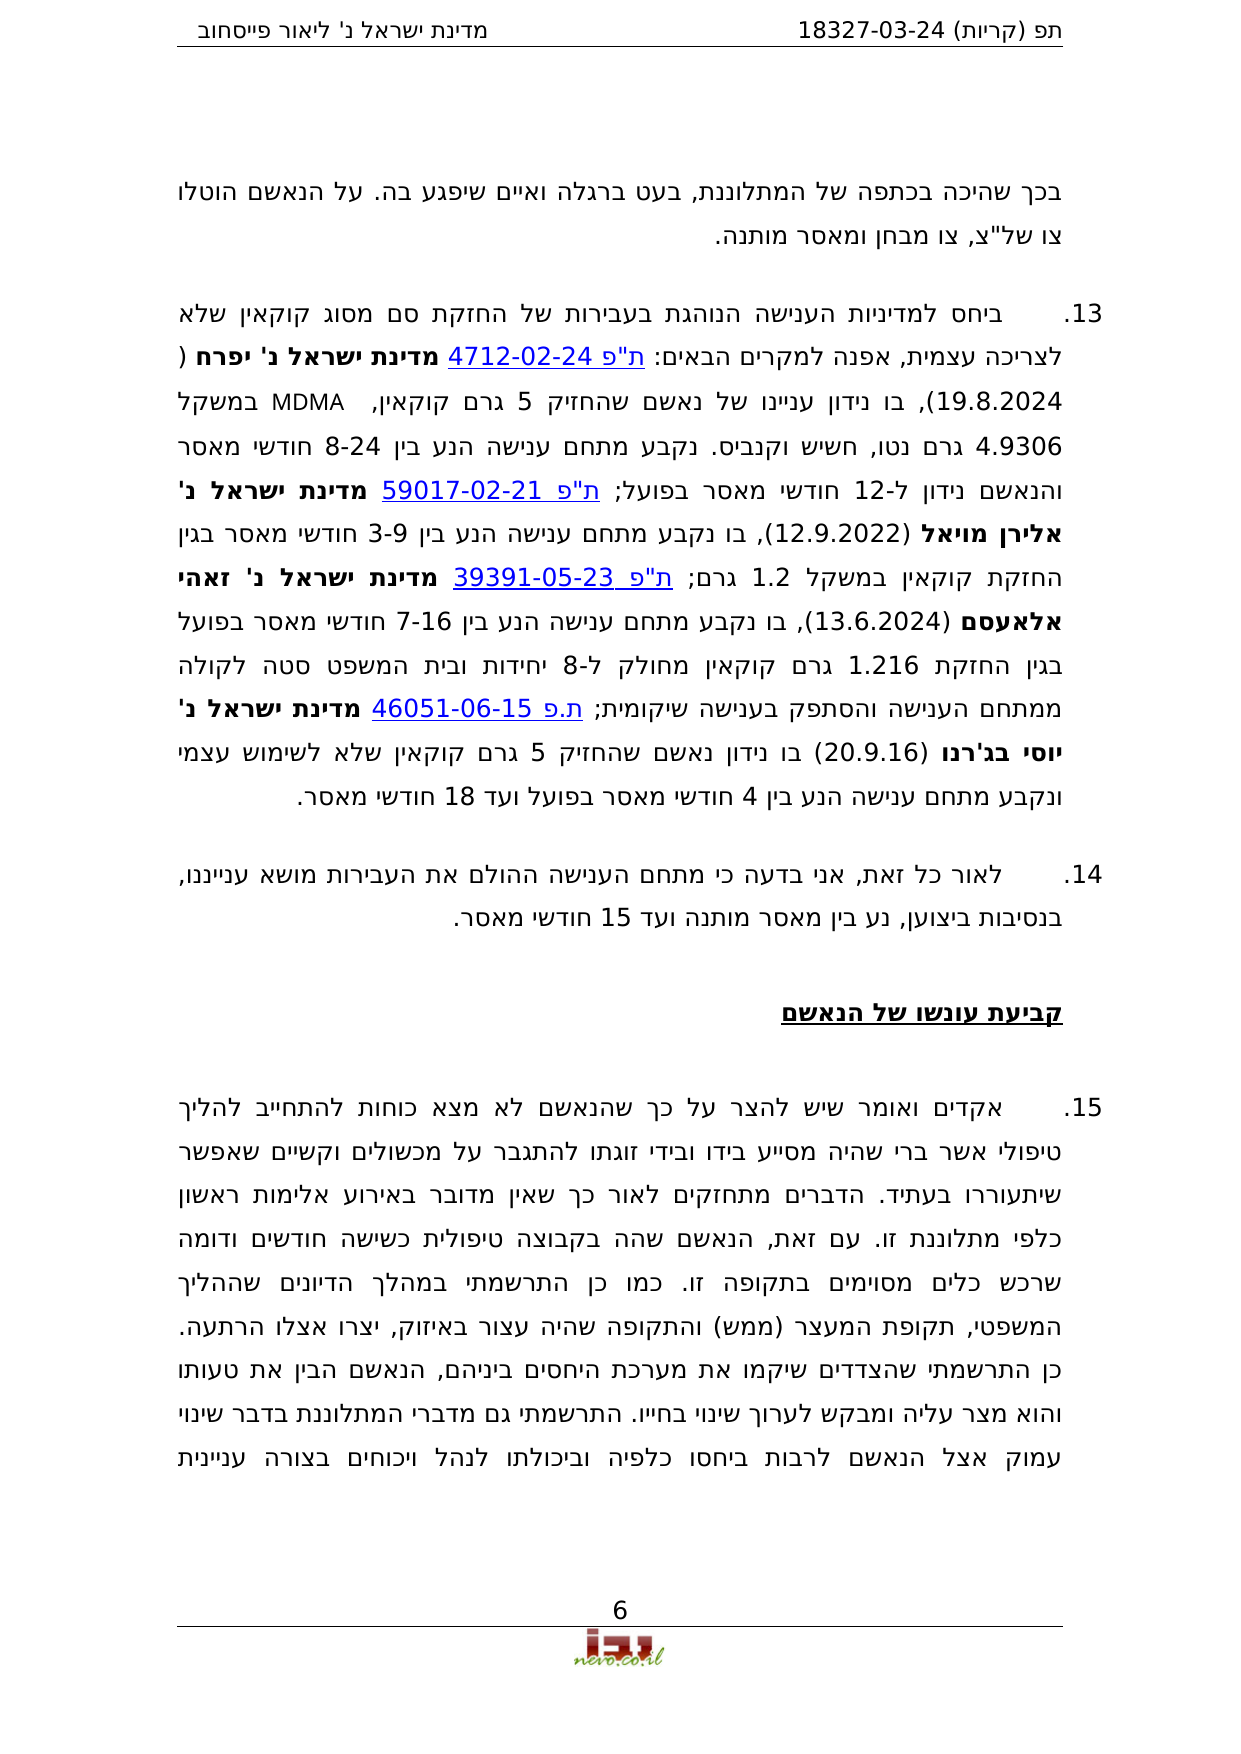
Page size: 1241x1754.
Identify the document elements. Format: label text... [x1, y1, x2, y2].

list לאור כל זאת, אני בדעה כי מתחם הענישה ההולם את העבירות מושא ענייננו, בנסיבות ביצוען, נע בין מאסר מותנה ועד 15 חודשי מאסר. [177, 860, 1063, 933]
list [177, 1093, 1063, 1472]
picture [574, 1628, 666, 1667]
list ביחס למדיניות הענישה הנוהגת בעבירות של החזקת סם מסוג קוקאין שלא לצריכה עצמית, אפנה למקרים הבאים: ת"פ 4712-02-24 מדינת ישראל נ' יפרח (19.8.2024), בו נידון עניינו של נאשם שהחזיק 5 גרם קוקאין, MDMA במשקל 4.9306 גרם נטו, חשיש וקנביס. נקבע מתחם ענישה הנע בין 8-24 חודשי מאסר והנאשם נידון ל-12 חודשי מאסר בפועל; ת"פ 59017-02-21 מדינת ישראל נ' אלירן מויאל (12.9.2022), בו נקבע מתחם ענישה הנע בין 3-9 חודשי מאסר בגין החזקת קוקאין במשקל 1.2 גרם; ת"פ 39391-05-23 מדינת ישראל נ' זאהי אלאעסם (13.6.2024), בו נקבע מתחם ענישה הנע בין 7-16 חודשי מאסר בפועל בגין החזקת 1.216 גרם קוקאין מחולק ל-8 יחידות ובית המשפט סטה לקולה ממתחם הענישה והסתפק בענישה שיקומית; ת.פ 46051-06-15 מדינת ישראל נ' יוסי בג'רנו (20.9.16) בו נידון נאשם שהחזיק 5 גרם קוקאין שלא לשימוש עצמי ונקבע מתחם ענישה הנע בין 4 חודשי מאסר בפועל ועד 18 חודשי מאסר. [177, 299, 1063, 811]
text קביעת עונשו של הנאשם [177, 998, 1063, 1028]
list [177, 177, 1063, 250]
